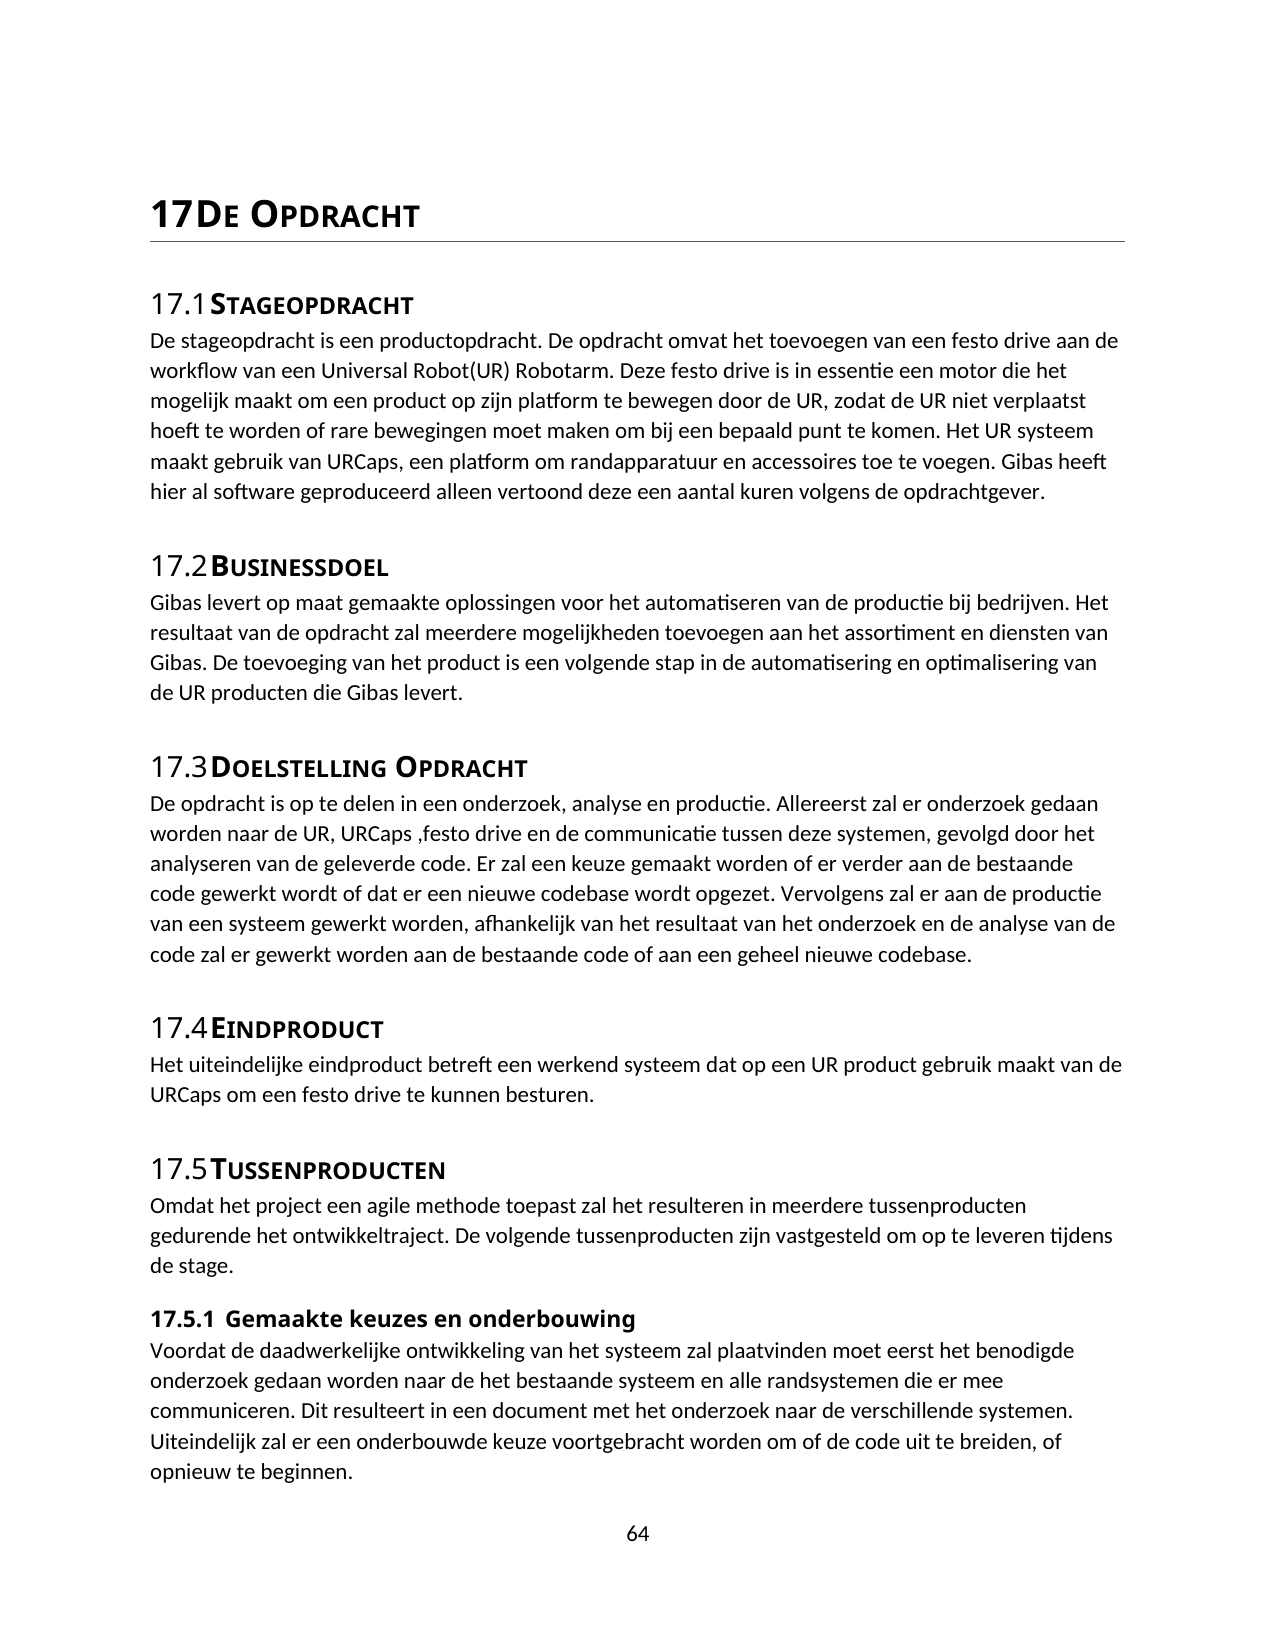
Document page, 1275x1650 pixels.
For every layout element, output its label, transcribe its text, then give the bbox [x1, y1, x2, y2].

text Gibas levert op maat gemaakte oplossingen voor het automatiseren van de productie bij bedrijven. Het resultaat van de opdracht zal meerdere mogelijkheden toevoegen aan het assortiment en diensten van Gibas. De toevoeging van het product is een volgende stap in de automatisering en optimalisering van de UR producten die Gibas levert. [150, 588, 1125, 706]
list Stageopdracht [150, 283, 1125, 323]
text De stageopdracht is een productopdracht. De opdracht omvat het toevoegen van een festo drive aan de workflow van een Universal Robot(UR) Robotarm. Deze festo drive is in essentie een motor die het mogelijk maakt om een product op zijn platform te bewegen door de UR, zodat de UR niet verplaatst hoeft te worden of rare bewegingen moet maken om bij een bepaald punt te komen. Het UR systeem maakt gebruik van URCaps, een platform om randapparatuur en accessoires toe te voegen. Gibas heeft hier al software geproduceerd alleen vertoond deze een aantal kuren volgens de opdrachtgever. [150, 326, 1125, 505]
text Het uiteindelijke eindproduct betreft een werkend systeem dat op een UR product gebruik maakt van de URCaps om een festo drive te kunnen besturen. [150, 1050, 1125, 1108]
list Businessdoel [150, 545, 1125, 584]
text De opdracht is op te delen in een onderzoek, analyse en productie. Allereerst zal er onderzoek gedaan worden naar de UR, URCaps ,festo drive en de communicatie tussen deze systemen, gevolgd door het analyseren van de geleverde code. Er zal een keuze gemaakt worden of er verder aan de bestaande code gewerkt wordt of dat er een nieuwe codebase wordt opgezet. Vervolgens zal er aan de productie van een systeem gewerkt worden, afhankelijk van het resultaat van het onderzoek en de analyse van de code zal er gewerkt worden aan de bestaande code of aan een geheel nieuwe codebase. [150, 789, 1125, 968]
text Voordat de daadwerkelijke ontwikkeling van het systeem zal plaatvinden moet eerst het benodigde onderzoek gedaan worden naar de het bestaande systeem en alle randsystemen die er mee communiceren. Dit resulteert in een document met het onderzoek naar de verschillende systemen. Uiteindelijk zal er een onderbouwde keuze voortgebracht worden om of de code uit te breiden, of opnieuw te beginnen. [150, 1336, 1125, 1485]
list Eindproduct [150, 1007, 1125, 1047]
list Doelstelling Opdracht [150, 746, 1125, 786]
list De Opdracht [150, 187, 1125, 241]
list Gemaakte keuzes en onderbouwing [150, 1302, 1125, 1334]
list Tussenproducten [150, 1148, 1125, 1188]
text Omdat het project een agile methode toepast zal het resulteren in meerdere tussenproducten gedurende het ontwikkeltraject. De volgende tussenproducten zijn vastgesteld om op te leveren tijdens de stage. [150, 1191, 1125, 1279]
